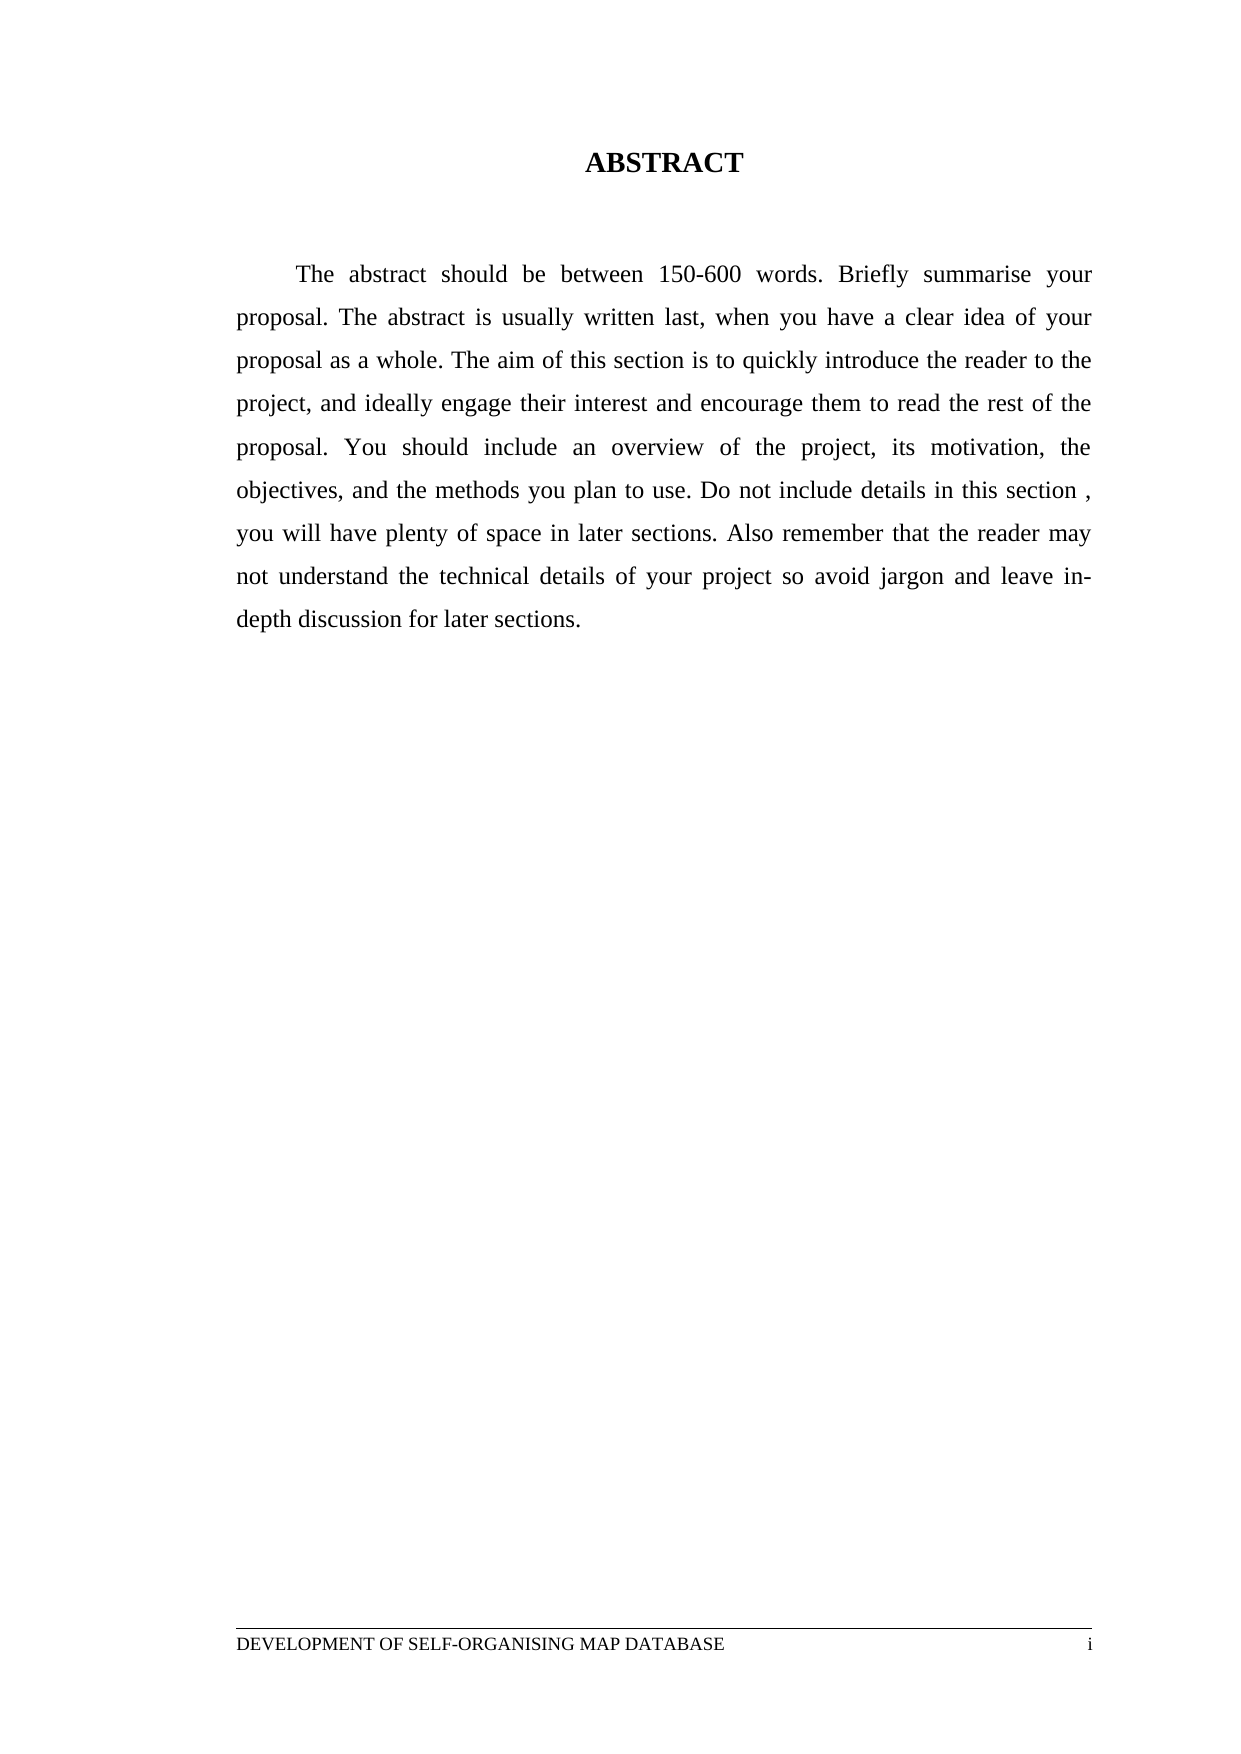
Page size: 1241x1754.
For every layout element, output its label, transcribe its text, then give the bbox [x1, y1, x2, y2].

subtitle Abstract [236, 146, 1092, 179]
text The abstract should be between 150-600 words. Briefly summarise your proposal. The abstract is usually written last, when you have a clear idea of your proposal as a whole. The aim of this section is to quickly introduce the reader to the project, and ideally engage their interest and encourage them to read the rest of the proposal. You should include an overview of the project, its motivation, the objectives, and the methods you plan to use. Do not include details in this section , you will have plenty of space in later sections. Also remember that the reader may not understand the technical details of your project so avoid jargon and leave in-depth discussion for later sections. [236, 259, 1092, 633]
